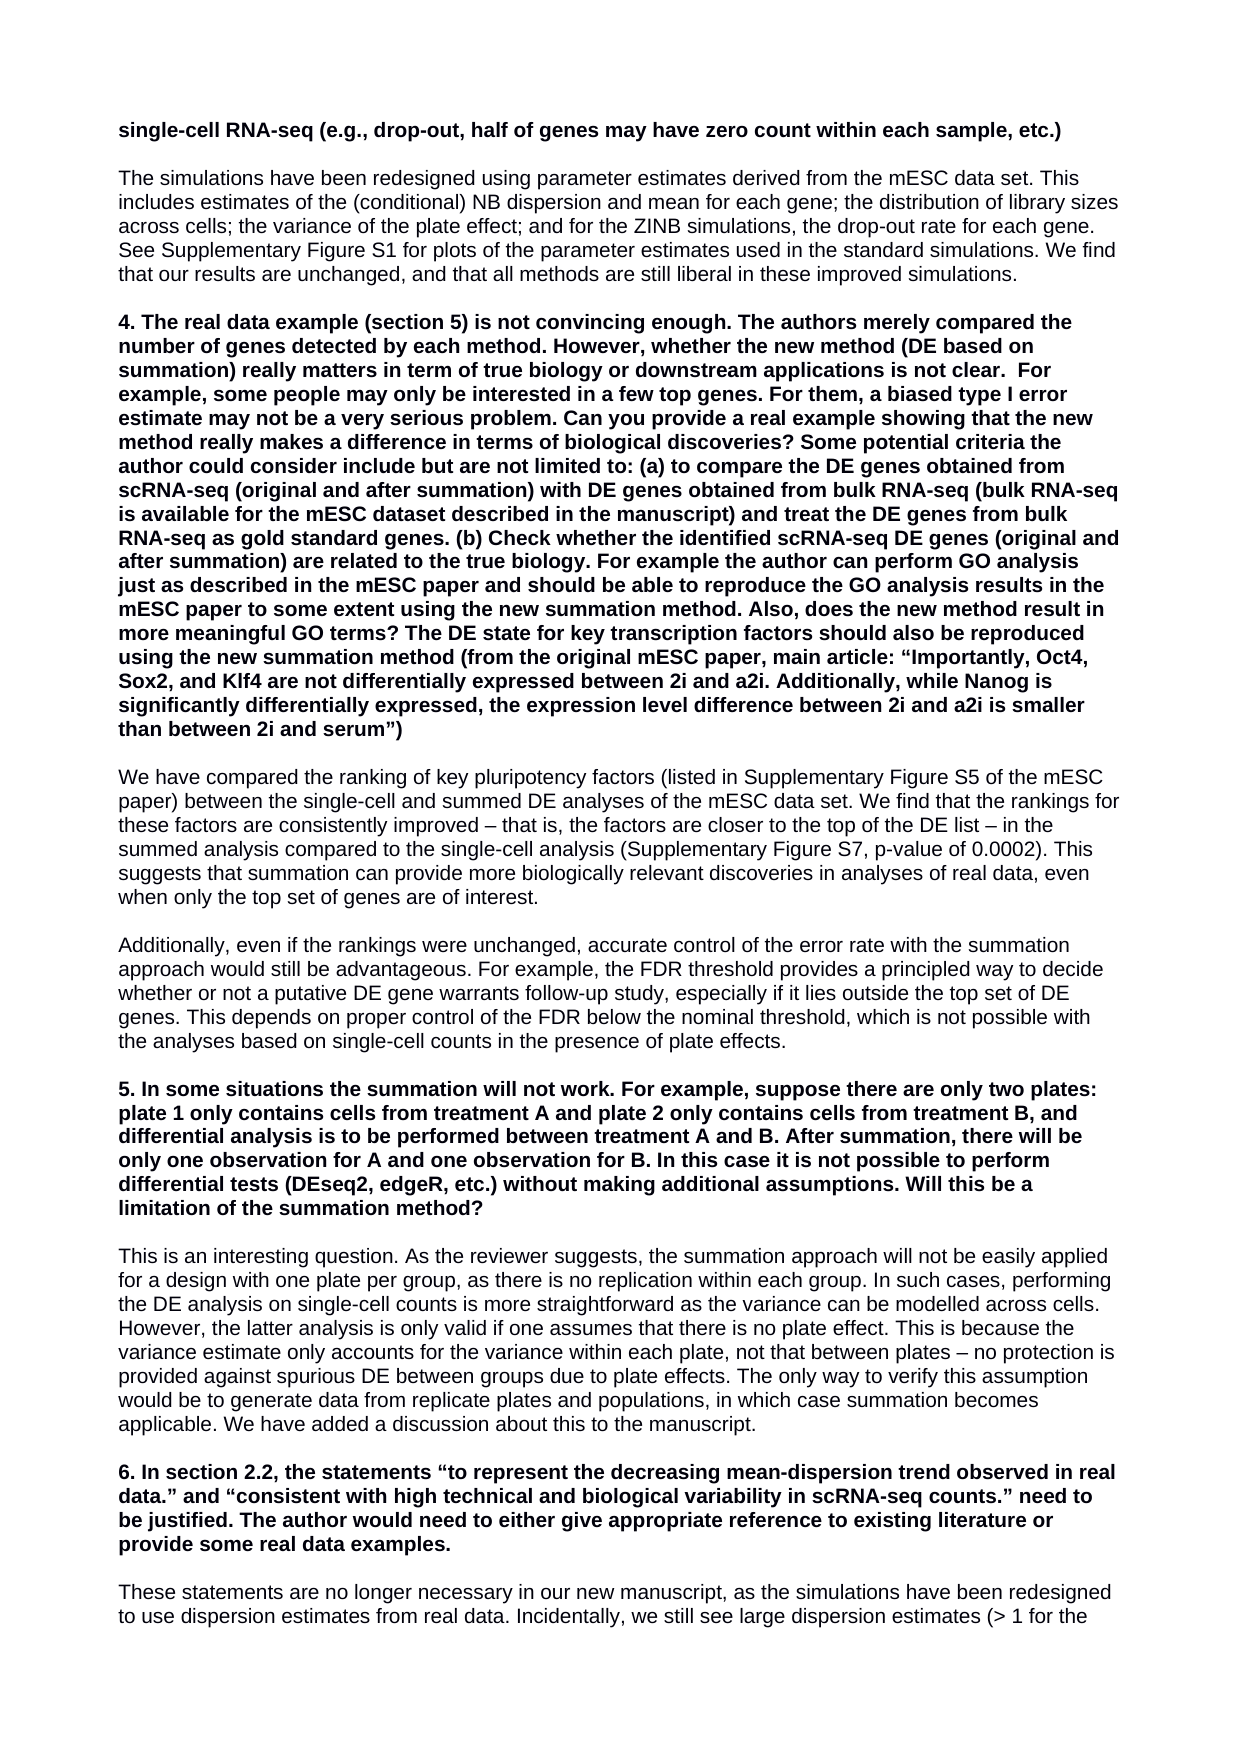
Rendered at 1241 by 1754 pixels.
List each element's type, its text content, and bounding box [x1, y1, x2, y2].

text The simulations have been redesigned using parameter estimates derived from the mESC data set. This includes estimates of the (conditional) NB dispersion and mean for each gene; the distribution of library sizes across cells; the variance of the plate effect; and for the ZINB simulations, the drop-out rate for each gene. See Supplementary Figure S1 for plots of the parameter estimates used in the standard simulations. We find that our results are unchanged, and that all methods are still liberal in these improved simulations. [118, 166, 1122, 286]
text 4. The real data example (section 5) is not convincing enough. The authors merely compared the number of genes detected by each method. However, whether the new method (DE based on summation) really matters in term of true biology or downstream applications is not clear. For example, some people may only be interested in a few top genes. For them, a biased type I error estimate may not be a very serious problem. Can you provide a real example showing that the new method really makes a difference in terms of biological discoveries? Some potential criteria the author could consider include but are not limited to: (a) to compare the DE genes obtained from scRNA-seq (original and after summation) with DE genes obtained from bulk RNA-seq (bulk RNA-seq is available for the mESC dataset described in the manuscript) and treat the DE genes from bulk RNA-seq as gold standard genes. (b) Check whether the identified scRNA-seq DE genes (original and after summation) are related to the true biology. For example the author can perform GO analysis just as described in the mESC paper and should be able to reproduce the GO analysis results in the mESC paper to some extent using the new summation method. Also, does the new method result in more meaningful GO terms? The DE state for key transcription factors should also be reproduced using the new summation method (from the original mESC paper, main article: “Importantly, Oct4, Sox2, and Klf4 are not differentially expressed between 2i and a2i. Additionally, while Nanog is significantly differentially expressed, the expression level difference between 2i and a2i is smaller than between 2i and serum”) [118, 310, 1122, 741]
text Additionally, even if the rankings were unchanged, accurate control of the error rate with the summation approach would still be advantageous. For example, the FDR threshold provides a principled way to decide whether or not a putative DE gene warrants follow-up study, especially if it lies outside the top set of DE genes. This depends on proper control of the FDR below the nominal threshold, which is not possible with the analyses based on single-cell counts in the presence of plate effects. [118, 933, 1122, 1052]
text 6. In section 2.2, the statements “to represent the decreasing mean-dispersion trend observed in real data.” and “consistent with high technical and biological variability in scRNA-seq counts.” need to be justified. The author would need to either give appropriate reference to existing literature or provide some real data examples. [118, 1460, 1122, 1556]
text This is an interesting question. As the reviewer suggests, the summation approach will not be easily applied for a design with one plate per group, as there is no replication within each group. In such cases, performing the DE analysis on single-cell counts is more straightforward as the variance can be modelled across cells. However, the latter analysis is only valid if one assumes that there is no plate effect. This is because the variance estimate only accounts for the variance within each plate, not that between plates – no protection is provided against spurious DE between groups due to plate effects. The only way to verify this assumption would be to generate data from replicate plates and populations, in which case summation becomes applicable. We have added a discussion about this to the manuscript. [118, 1244, 1122, 1436]
text We have compared the ranking of key pluripotency factors (listed in Supplementary Figure S5 of the mESC paper) between the single-cell and summed DE analyses of the mESC data set. We find that the rankings for these factors are consistently improved – that is, the factors are closer to the top of the DE list – in the summed analysis compared to the single-cell analysis (Supplementary Figure S7, p-value of 0.0002). This suggests that summation can provide more biologically relevant discoveries in analyses of real data, even when only the top set of genes are of interest. [118, 765, 1122, 909]
text 5. In some situations the summation will not work. For example, suppose there are only two plates: plate 1 only contains cells from treatment A and plate 2 only contains cells from treatment B, and differential analysis is to be performed between treatment A and B. After summation, there will be only one observation for A and one observation for B. In this case it is not possible to perform differential tests (DEseq2, edgeR, etc.) without making additional assumptions. Will this be a limitation of the summation method? [118, 1076, 1122, 1220]
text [118, 1579, 1122, 1627]
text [118, 118, 1122, 142]
